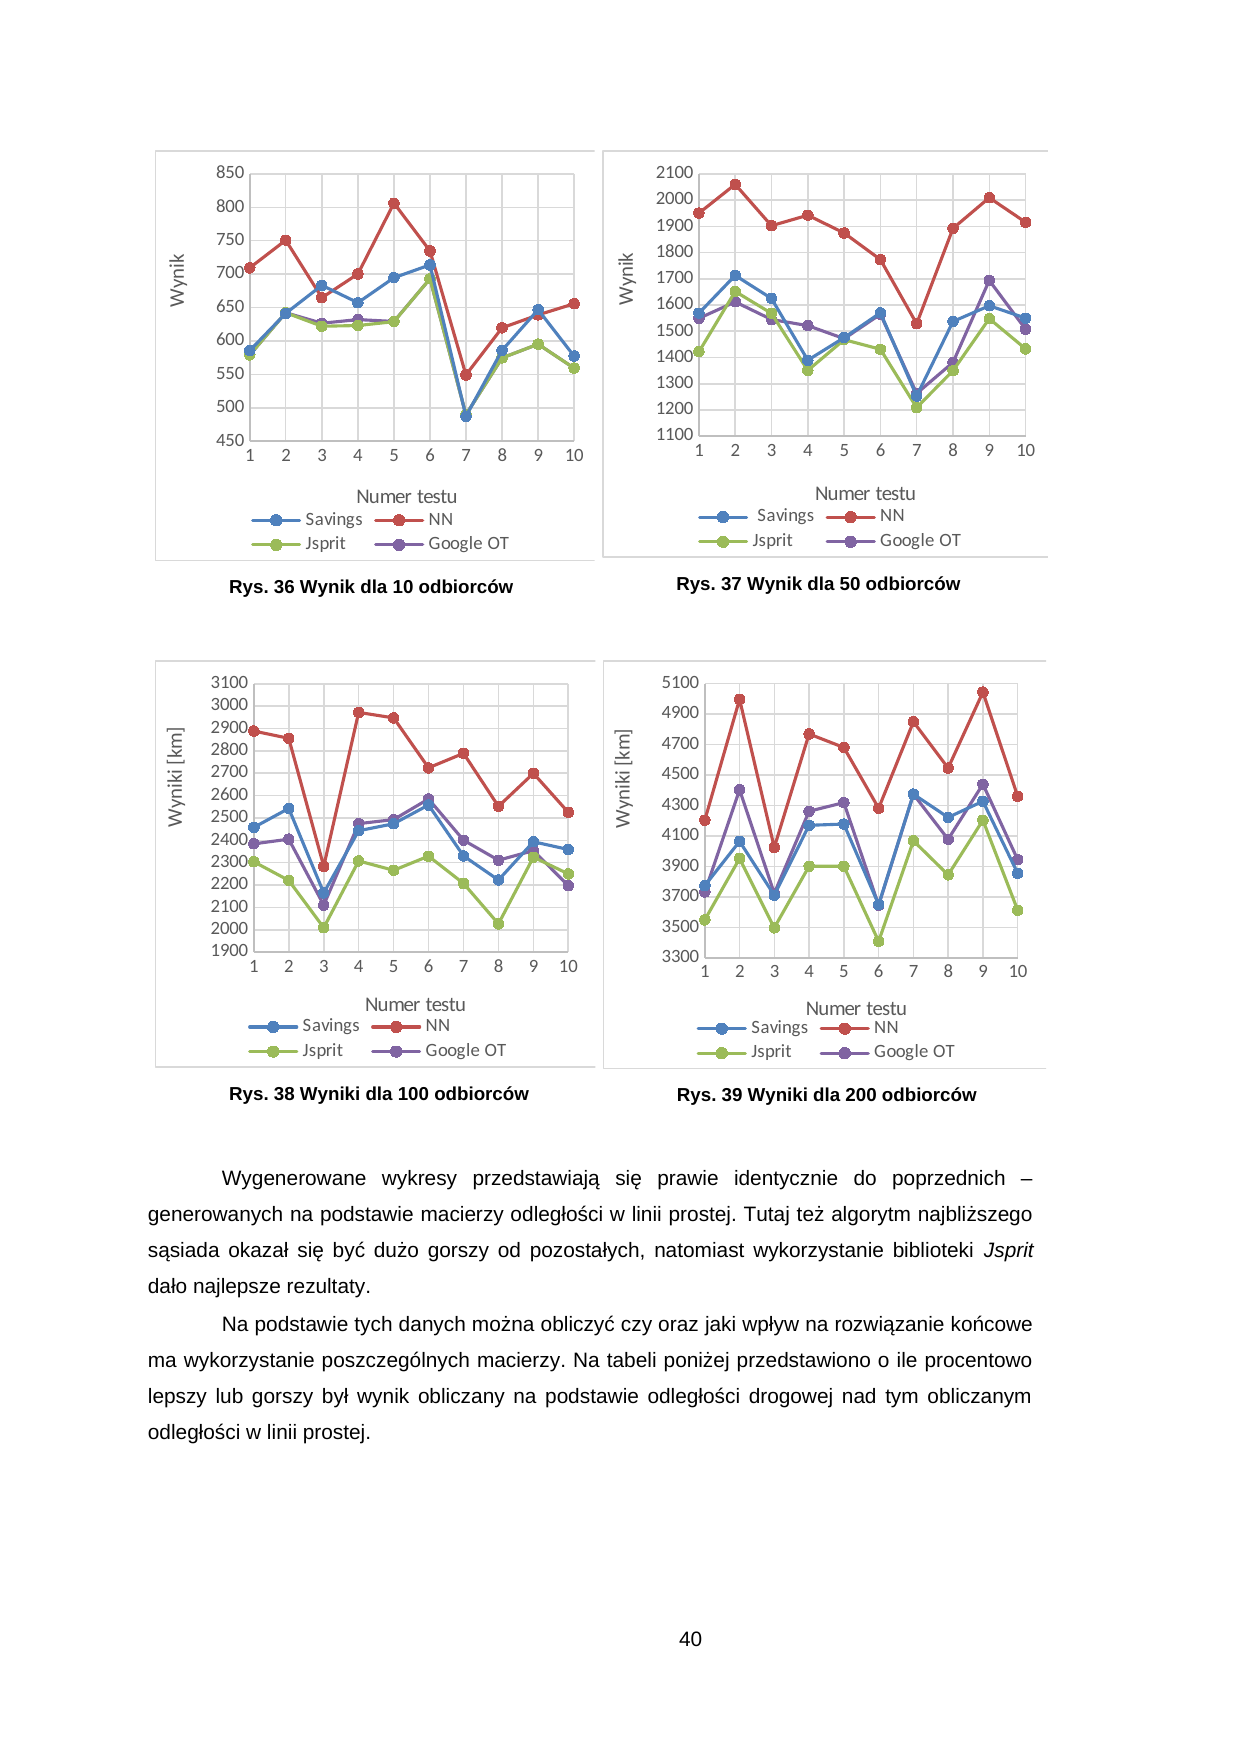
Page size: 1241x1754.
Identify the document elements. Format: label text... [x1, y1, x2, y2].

table_header Rys. 38 Wyniki dla 100 odbiorców [148, 658, 595, 1125]
text Na podstawie tych danych można obliczyć czy oraz jaki wpływ na rozwiązanie końcowe ma wykorzystanie poszczególnych macierzy. Na tabeli poniżej przedstawiono o ile procentowo lepszy lub gorszy był wynik obliczany na podstawie odległości drogowej nad tym obliczanym odległości w linii prostej. [148, 1312, 1033, 1444]
table_header Rys. 36 Wynik dla 10 odbiorców [148, 148, 595, 616]
text Wygenerowane wykresy przedstawiają się prawie identycznie do poprzednich – generowanych na podstawie macierzy odległości w linii prostej. Tutaj też algorytm najbliższego sąsiada okazał się być dużo gorszy od pozostałych, natomiast wykorzystanie biblioteki Jsprit dało najlepsze rezultaty. [148, 1166, 1033, 1298]
table_header Rys. 39 Wyniki dla 200 odbiorców [595, 658, 1046, 1125]
table_header Rys. 37 Wynik dla 50 odbiorców [595, 148, 1048, 616]
